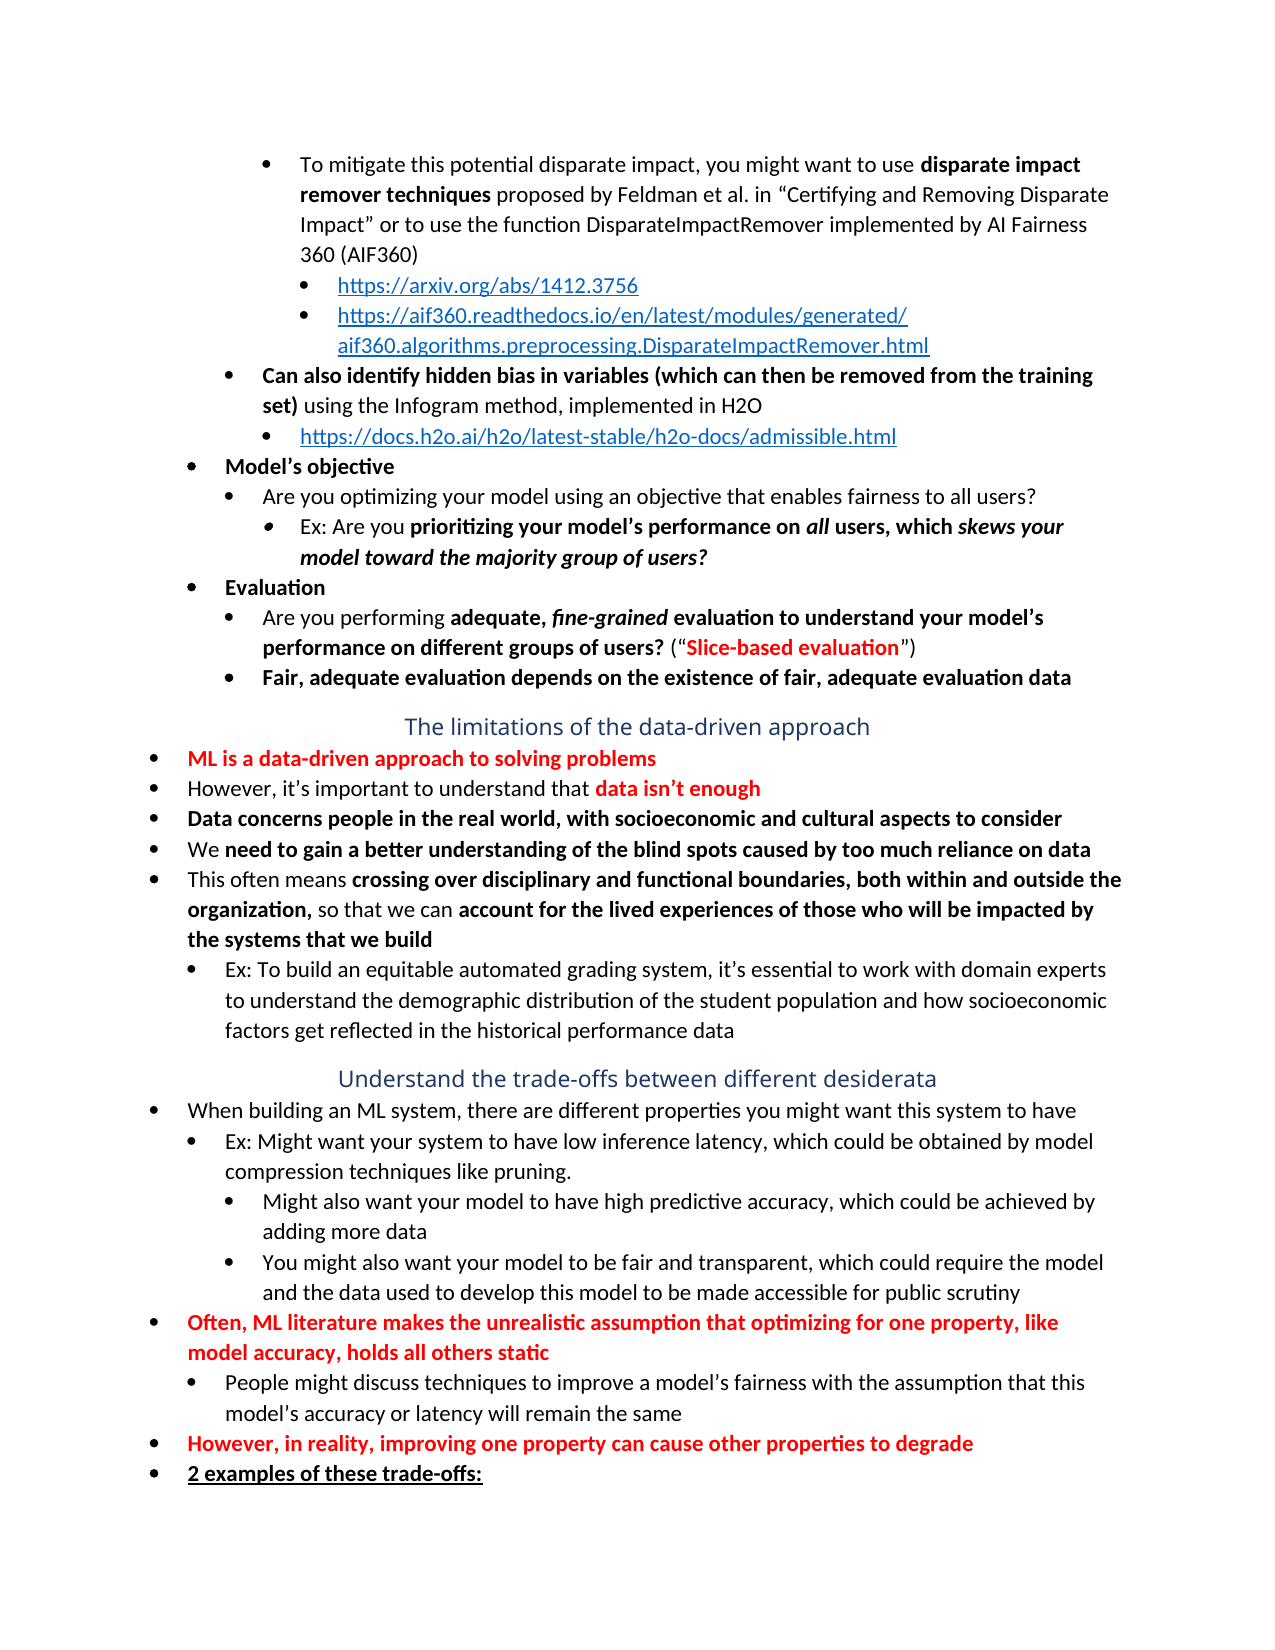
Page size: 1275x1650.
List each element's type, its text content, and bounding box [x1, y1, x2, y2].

list 2 examples of these trade-offs: [150, 1459, 1125, 1487]
list However, it’s important to understand that data isn’t enough [150, 774, 1125, 802]
list Fair, adequate evaluation depends on the existence of fair, adequate evaluation data [225, 663, 1125, 692]
list Often, ML literature makes the unrealistic assumption that optimizing for one property, like model accuracy, holds all others static [150, 1308, 1125, 1366]
list Ex: Are you prioritizing your model’s performance on all users, which skews your model toward the majority group of users? [262, 512, 1125, 571]
list Model’s objective [187, 452, 1125, 480]
list Ex: Might want your system to have low inference latency, which could be obtained by model compression techniques like pruning. [187, 1127, 1125, 1185]
list Data concerns people in the real world, with socioeconomic and cultural aspects to consider [150, 804, 1125, 833]
subtitle Understand the trade-offs between different desiderata [150, 1063, 1125, 1094]
list When building an ML system, there are different properties you might want this system to have [150, 1097, 1125, 1125]
list https://arxiv.org/abs/1412.3756 [300, 271, 1125, 299]
list ML is a data-driven approach to solving problems [150, 744, 1125, 772]
list To mitigate this potential disparate impact, you might want to use disparate impact remover techniques proposed by Feldman et al. in “Certifying and Removing Disparate Impact” or to use the function DisparateImpactRemover implemented by AI Fairness 360 (AIF360) [262, 150, 1125, 269]
list However, in reality, improving one property can cause other properties to degrade [150, 1429, 1125, 1457]
list People might discuss techniques to improve a model’s fairness with the assumption that this model’s accuracy or latency will remain the same [187, 1368, 1125, 1427]
list Are you performing adequate, fine-grained evaluation to understand your model’s performance on different groups of users? (“Slice-based evaluation”) [225, 603, 1125, 661]
list https://aif360.readthedocs.io/en/latest/modules/generated/aif360.algorithms.preprocessing.DisparateImpactRemover.html [300, 301, 1125, 359]
list Can also identify hidden bias in variables (which can then be removed from the training set) using the Infogram method, implemented in H2O [225, 361, 1125, 420]
list Ex: To build an equitable automated grading system, it’s essential to work with domain experts to understand the demographic distribution of the student population and how socioeconomic factors get reflected in the historical performance data [187, 956, 1125, 1044]
list https://docs.h2o.ai/h2o/latest-stable/h2o-docs/admissible.html [262, 422, 1125, 450]
list We need to gain a better understanding of the blind spots caused by too much reliance on data [150, 835, 1125, 863]
list This often means crossing over disciplinary and functional boundaries, both within and outside the organization, so that we can account for the lived experiences of those who will be impacted by the systems that we build [150, 865, 1125, 953]
subtitle The limitations of the data-driven approach [150, 710, 1125, 742]
list Might also want your model to have high predictive accuracy, which could be achieved by adding more data [225, 1187, 1125, 1246]
list You might also want your model to be fair and transparent, which could require the model and the data used to develop this model to be made accessible for public scrutiny [225, 1248, 1125, 1306]
list Are you optimizing your model using an objective that enables fairness to all users? [225, 482, 1125, 510]
list Evaluation [187, 573, 1125, 601]
